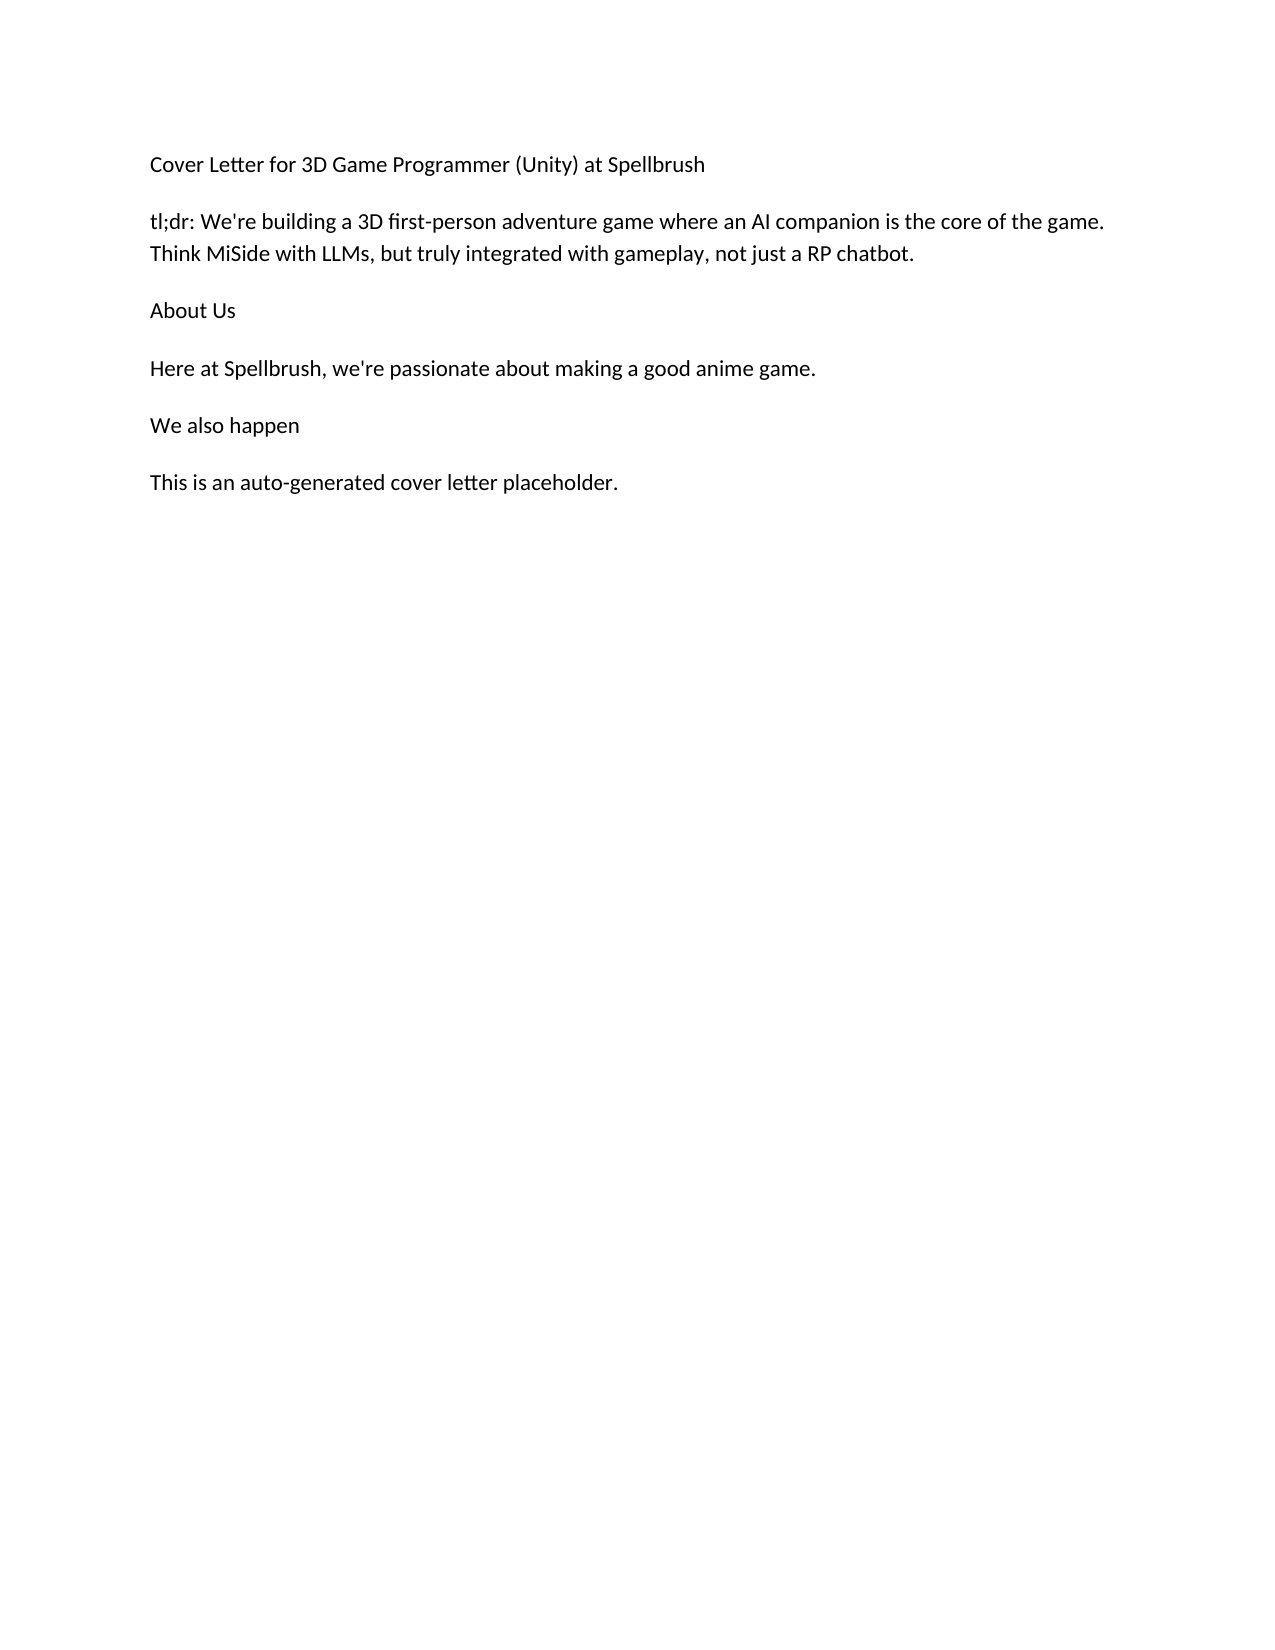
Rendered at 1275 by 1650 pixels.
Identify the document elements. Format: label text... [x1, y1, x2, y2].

text We also happen [150, 411, 1125, 439]
text About Us [150, 297, 1125, 324]
text Here at Spellbrush, we're passionate about making a good anime game. [150, 354, 1125, 382]
text This is an auto-generated cover letter placeholder. [150, 468, 1125, 496]
text tl;dr: We're building a 3D first-person adventure game where an AI companion is the core of the game. Think MiSide with LLMs, but truly integrated with gameplay, not just a RP chatbot. [150, 207, 1125, 267]
text Cover Letter for 3D Game Programmer (Unity) at Spellbrush [150, 150, 1125, 178]
